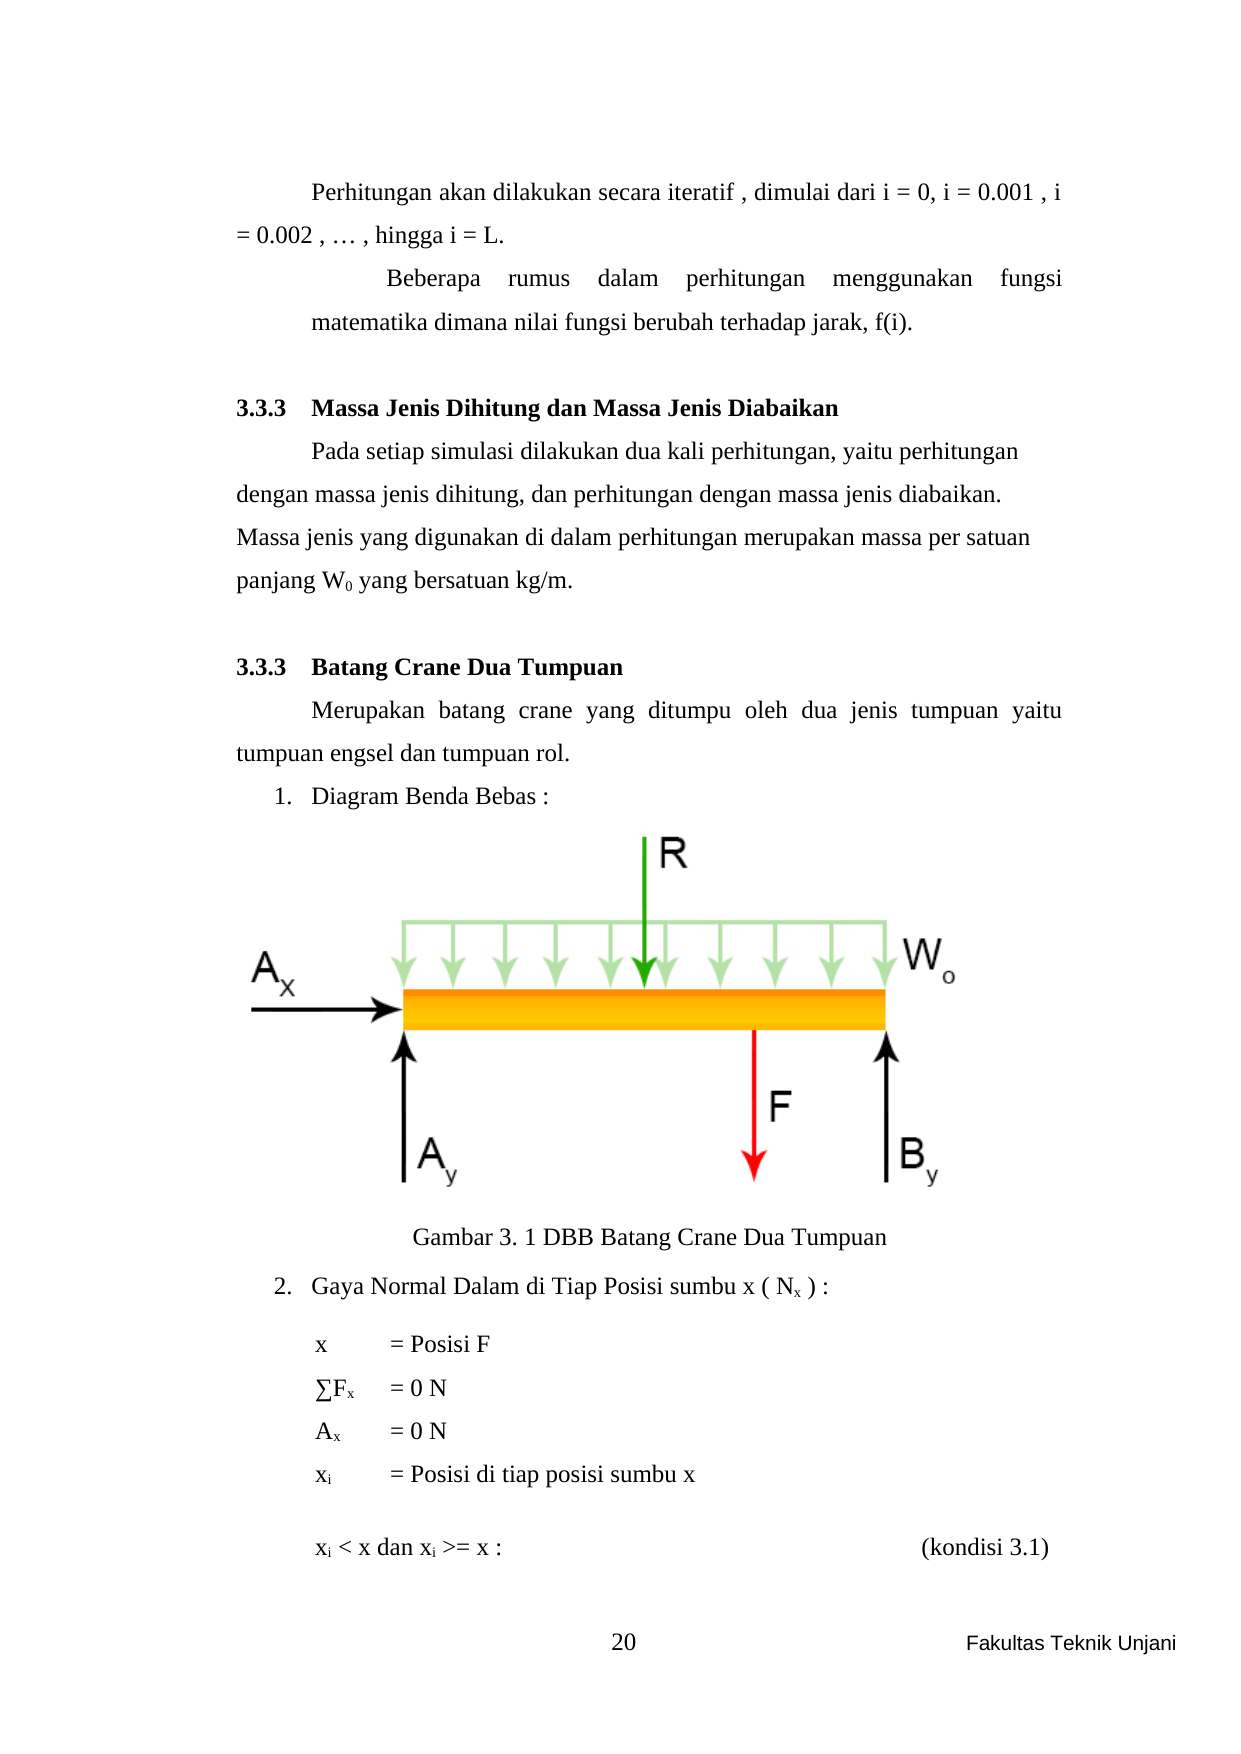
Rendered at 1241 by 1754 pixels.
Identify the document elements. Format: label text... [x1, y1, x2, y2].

list Gaya Normal Dalam di Tiap Posisi sumbu x ( Nx ) : [274, 1271, 1063, 1300]
list Diagram Benda Bebas : [274, 781, 1063, 810]
text Merupakan batang crane yang ditumpu oleh dua jenis tumpuan yaitu tumpuan engsel dan tumpuan rol. [236, 695, 1063, 767]
subtitle 3.3.3 Batang Crane Dua Tumpuan [236, 652, 1063, 680]
text Pada setiap simulasi dilakukan dua kali perhitungan, yaitu perhitungan dengan massa jenis dihitung, dan perhitungan dengan massa jenis diabaikan. Massa jenis yang digunakan di dalam perhitungan merupakan massa per satuan panjang W0 yang bersatuan kg/m. [236, 436, 1063, 594]
picture [236, 824, 980, 1208]
text Beberapa rumus dalam perhitungan menggunakan fungsi matematika dimana nilai fungsi berubah terhadap jarak, f(i). [311, 263, 1063, 335]
table_cell xi < x dan xi >= x : (kondisi 3.1) Nx + Ax = 0 N Nx = 0 N (3.1) [300, 1517, 1078, 1576]
text Perhitungan akan dilakukan secara iteratif , dimulai dari i = 0, i = 0.001 , i = 0.002 , … , hingga i = L. [236, 177, 1063, 249]
table_header x = Posisi F ∑Fx = 0 N Ax = 0 N xi = Posisi di tiap posisi sumbu x [300, 1315, 1078, 1517]
subtitle 3.3.3 Massa Jenis Dihitung dan Massa Jenis Diabaikan [236, 393, 1063, 422]
